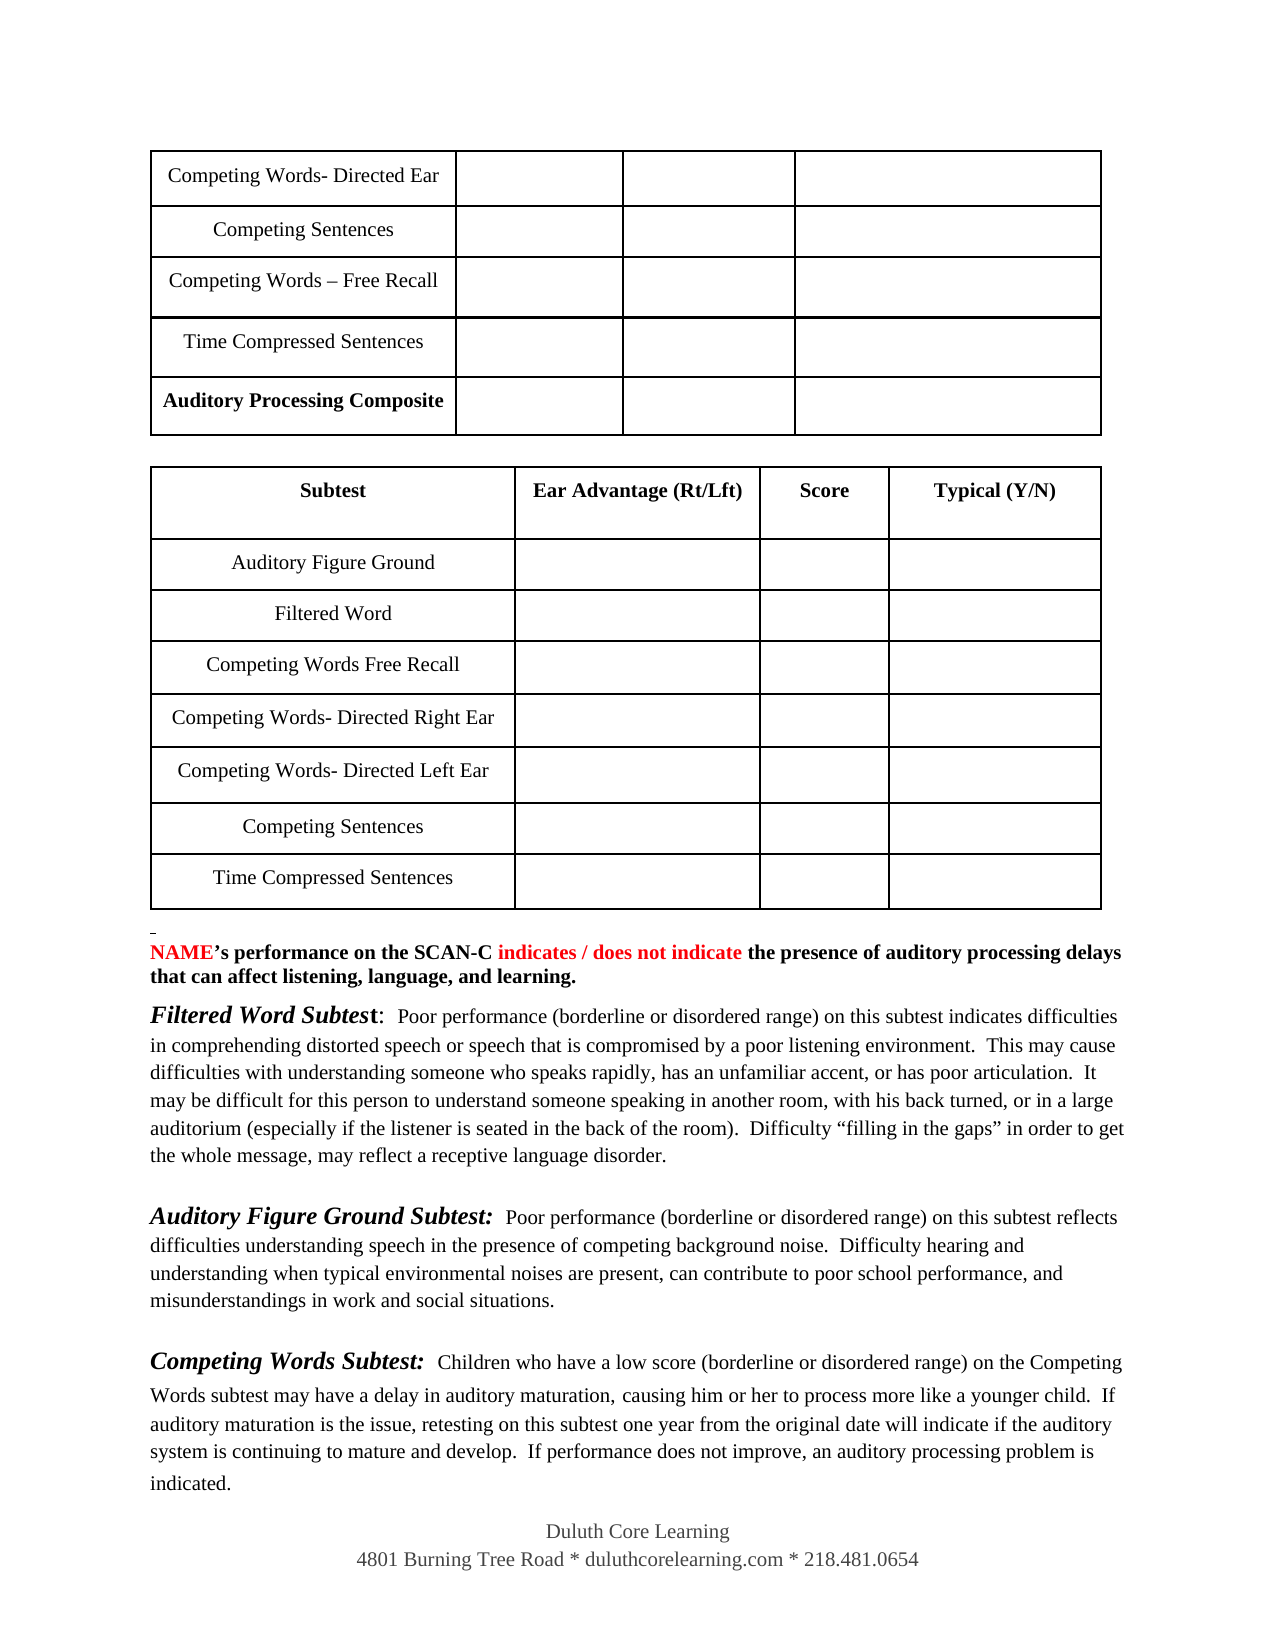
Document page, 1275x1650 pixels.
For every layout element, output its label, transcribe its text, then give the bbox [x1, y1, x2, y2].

table_cell [516, 855, 759, 907]
table_cell [516, 642, 759, 693]
table_cell [890, 855, 1100, 907]
table_cell [796, 319, 1100, 376]
table_header Typical (Y/N) [890, 468, 1100, 538]
table_cell [457, 258, 622, 316]
table_cell Time Compressed Sentences [152, 319, 455, 376]
table_cell Filtered Word [152, 591, 514, 639]
table_cell Time Compressed Sentences [152, 855, 514, 907]
table_cell Competing Sentences [152, 207, 455, 256]
text Auditory Figure Ground Subtest: Poor performance (borderline or disordered range) on this subtest reflects difficulties understanding speech in the presence of competing background noise. Difficulty hearing and understanding when typical environmental noises are present, can contribute to poor school performance, and misunderstandings in work and social situations. [150, 1201, 1125, 1312]
table_cell [457, 378, 622, 434]
table_cell [890, 642, 1100, 693]
table_cell [624, 152, 794, 205]
table_cell [796, 258, 1100, 316]
table_cell [516, 804, 759, 853]
table_cell [761, 591, 888, 639]
table_cell [890, 804, 1100, 853]
table_header Ear Advantage (Rt/Lft) [516, 468, 759, 538]
table_cell [516, 591, 759, 639]
table_cell [761, 748, 888, 802]
table_cell [457, 319, 622, 376]
table_cell [796, 378, 1100, 434]
table_cell [624, 258, 794, 316]
table_cell Competing Words Free Recall [152, 642, 514, 693]
text Competing Words Subtest: Children who have a low score (borderline or disordered range) on the Competing Words subtest may have a delay in auditory maturation, causing him or her to process more like a younger child. If auditory maturation is the issue, retesting on this subtest one year from the original date will indicate if the auditory system is continuing to mature and develop. If performance does not improve, an auditory processing problem is indicated. [150, 1346, 1125, 1496]
table_cell [516, 748, 759, 802]
table_cell [624, 207, 794, 256]
table_cell Auditory Figure Ground [152, 540, 514, 589]
table_cell [761, 695, 888, 746]
table_header Score [761, 468, 888, 538]
table_header Subtest [152, 468, 514, 538]
table_cell [761, 855, 888, 907]
table_cell [516, 695, 759, 746]
table_cell [890, 748, 1100, 802]
table_cell [796, 152, 1100, 205]
table_cell [624, 319, 794, 376]
table_cell Competing Words- Directed Ear [152, 152, 455, 205]
table_cell [890, 695, 1100, 746]
table_cell [624, 378, 794, 434]
table_cell Competing Words- Directed Right Ear [152, 695, 514, 746]
table_cell [457, 152, 622, 205]
table_cell Competing Words – Free Recall [152, 258, 455, 316]
table_cell [761, 642, 888, 693]
table_cell [890, 591, 1100, 639]
table_cell Competing Words- Directed Left Ear [152, 748, 514, 802]
table_cell [516, 540, 759, 589]
table_cell [761, 540, 888, 589]
text Filtered Word Subtest: Poor performance (borderline or disordered range) on this subtest indicates difficulties in comprehending distorted speech or speech that is compromised by a poor listening environment. This may cause difficulties with understanding someone who speaks rapidly, has an unfamiliar accent, or has poor articulation. It may be difficult for this person to understand someone speaking in another room, with his back turned, or in a large auditorium (especially if the listener is seated in the back of the room). Difficulty “filling in the gaps” in order to get the whole message, may reflect a receptive language disorder. [150, 1000, 1125, 1167]
table_cell [890, 540, 1100, 589]
table_cell Auditory Processing Composite [152, 378, 455, 434]
table_cell [796, 207, 1100, 256]
table_cell [457, 207, 622, 256]
table_cell [761, 804, 888, 853]
table_cell Competing Sentences [152, 804, 514, 853]
text NAME’s performance on the SCAN-C indicates / does not indicate the presence of auditory processing delays that can affect listening, language, and learning. [150, 940, 1125, 988]
